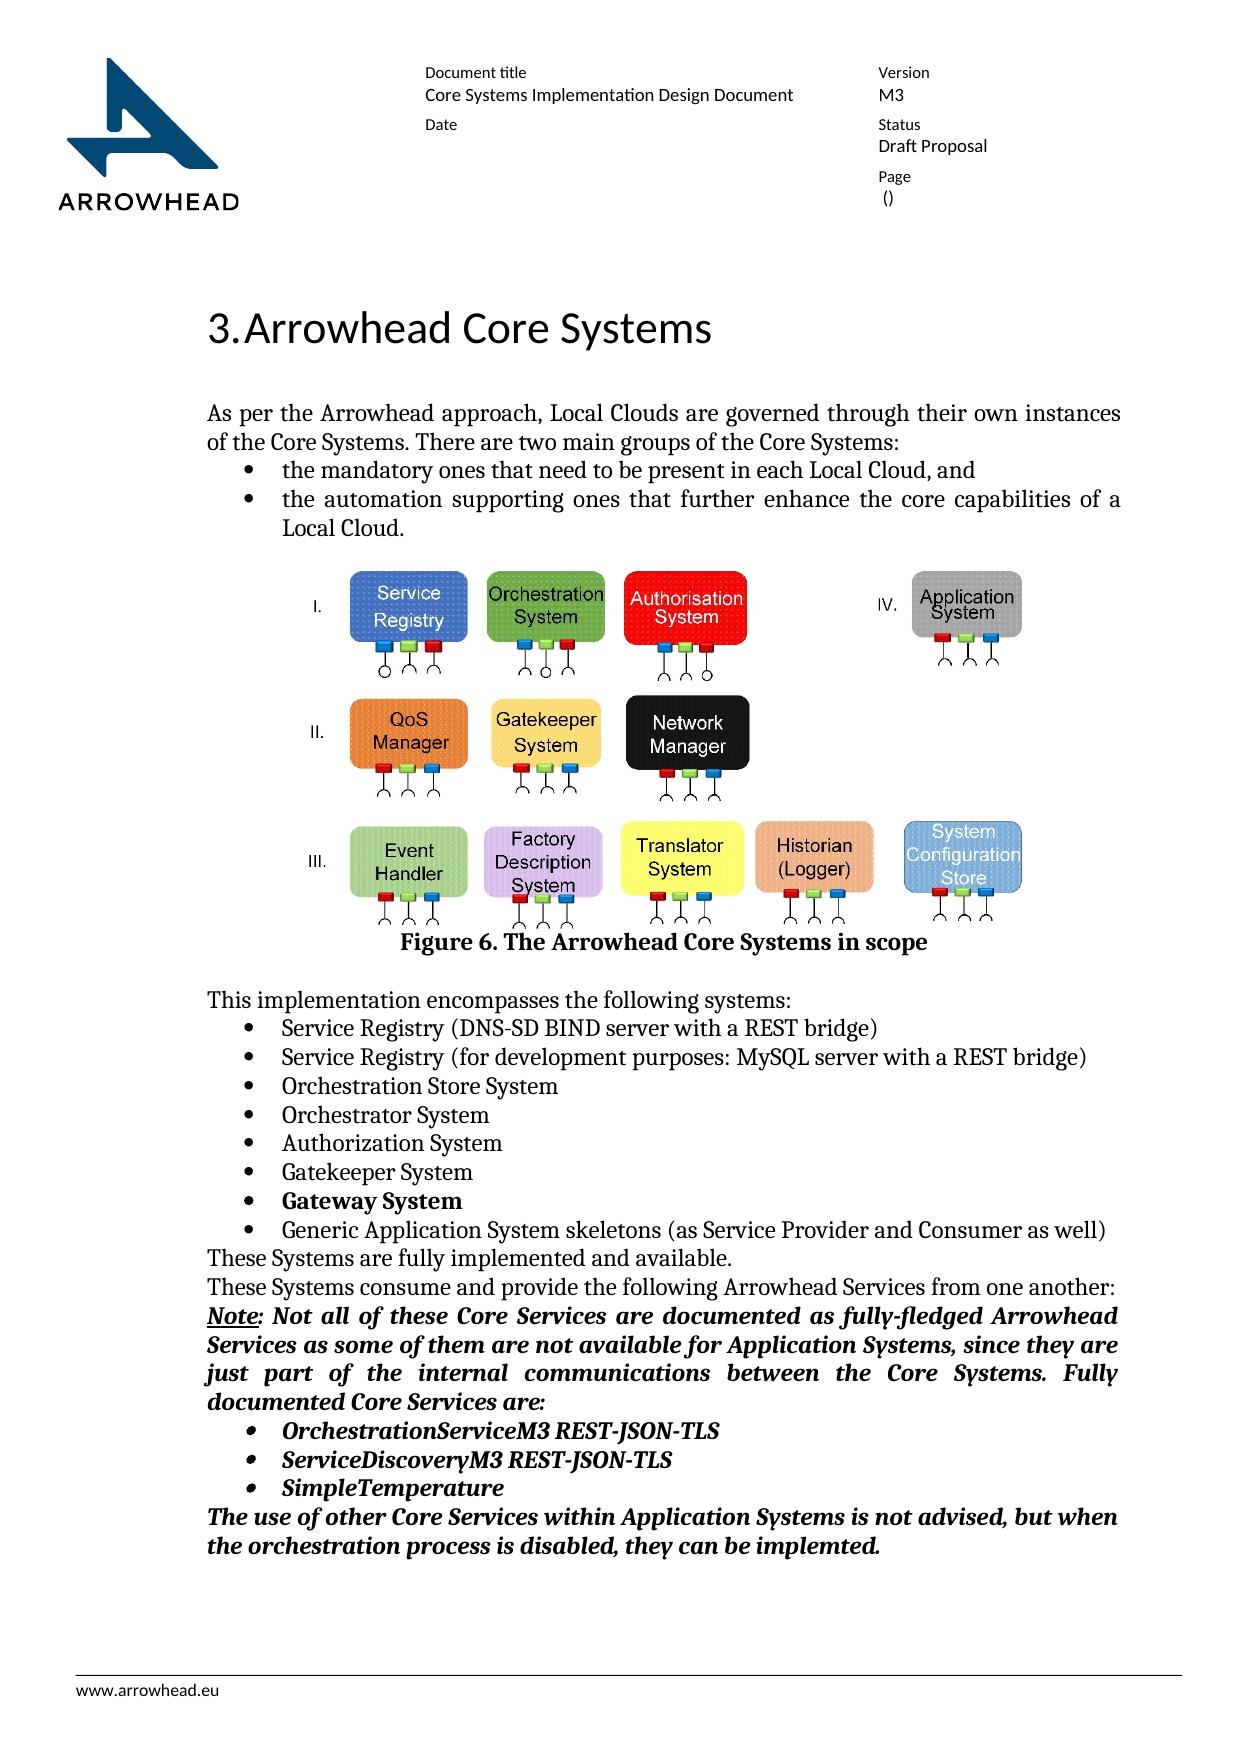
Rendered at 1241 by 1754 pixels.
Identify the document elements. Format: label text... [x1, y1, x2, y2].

picture [58, 58, 239, 217]
text The use of other Core Services within Application Systems is not advised, but when the orchestration process is disabled, they can be implemted. [207, 1503, 1122, 1561]
list OrchestrationServiceM3 REST-JSON-TLS [244, 1417, 1122, 1446]
list Gateway System [244, 1187, 1122, 1216]
text Note: Not all of these Core Services are documented as fully-fledged Arrowhead Services as some of them are not available for Application Systems, since they are just part of the internal communications between the Core Systems. Fully documented Core Services are: [207, 1302, 1122, 1417]
list Orchestrator System [244, 1101, 1122, 1129]
list Service Registry (DNS-SD BIND server with a REST bridge) [244, 1014, 1122, 1043]
list Gatekeeper System [244, 1158, 1122, 1187]
text As per the Arrowhead approach, Local Clouds are governed through their own instances of the Core Systems. There are two main groups of the Core Systems: [207, 399, 1122, 456]
list ServiceDiscoveryM3 REST-JSON-TLS [244, 1446, 1122, 1474]
text These Systems are fully implemented and available. [207, 1244, 1122, 1273]
list Authorization System [244, 1129, 1122, 1158]
list Orchestration Store System [244, 1072, 1122, 1101]
text These Systems consume and provide the following Arrowhead Services from one another: [207, 1273, 1122, 1302]
list SimpleTemperature [244, 1474, 1122, 1503]
picture [297, 571, 1031, 929]
list the automation supporting ones that further enhance the core capabilities of a Local Cloud. [244, 485, 1122, 542]
list Service Registry (for development purposes: MySQL server with a REST bridge) [244, 1043, 1122, 1072]
text This implementation encompasses the following systems: [207, 986, 1122, 1014]
title Arrowhead Core Systems [207, 303, 1122, 353]
list Generic Application System skeletons (as Service Provider and Consumer as well) [244, 1216, 1122, 1244]
text Figure 6. The Arrowhead Core Systems in scope [207, 928, 1122, 957]
list the mandatory ones that need to be present in each Local Cloud, and [244, 456, 1122, 485]
